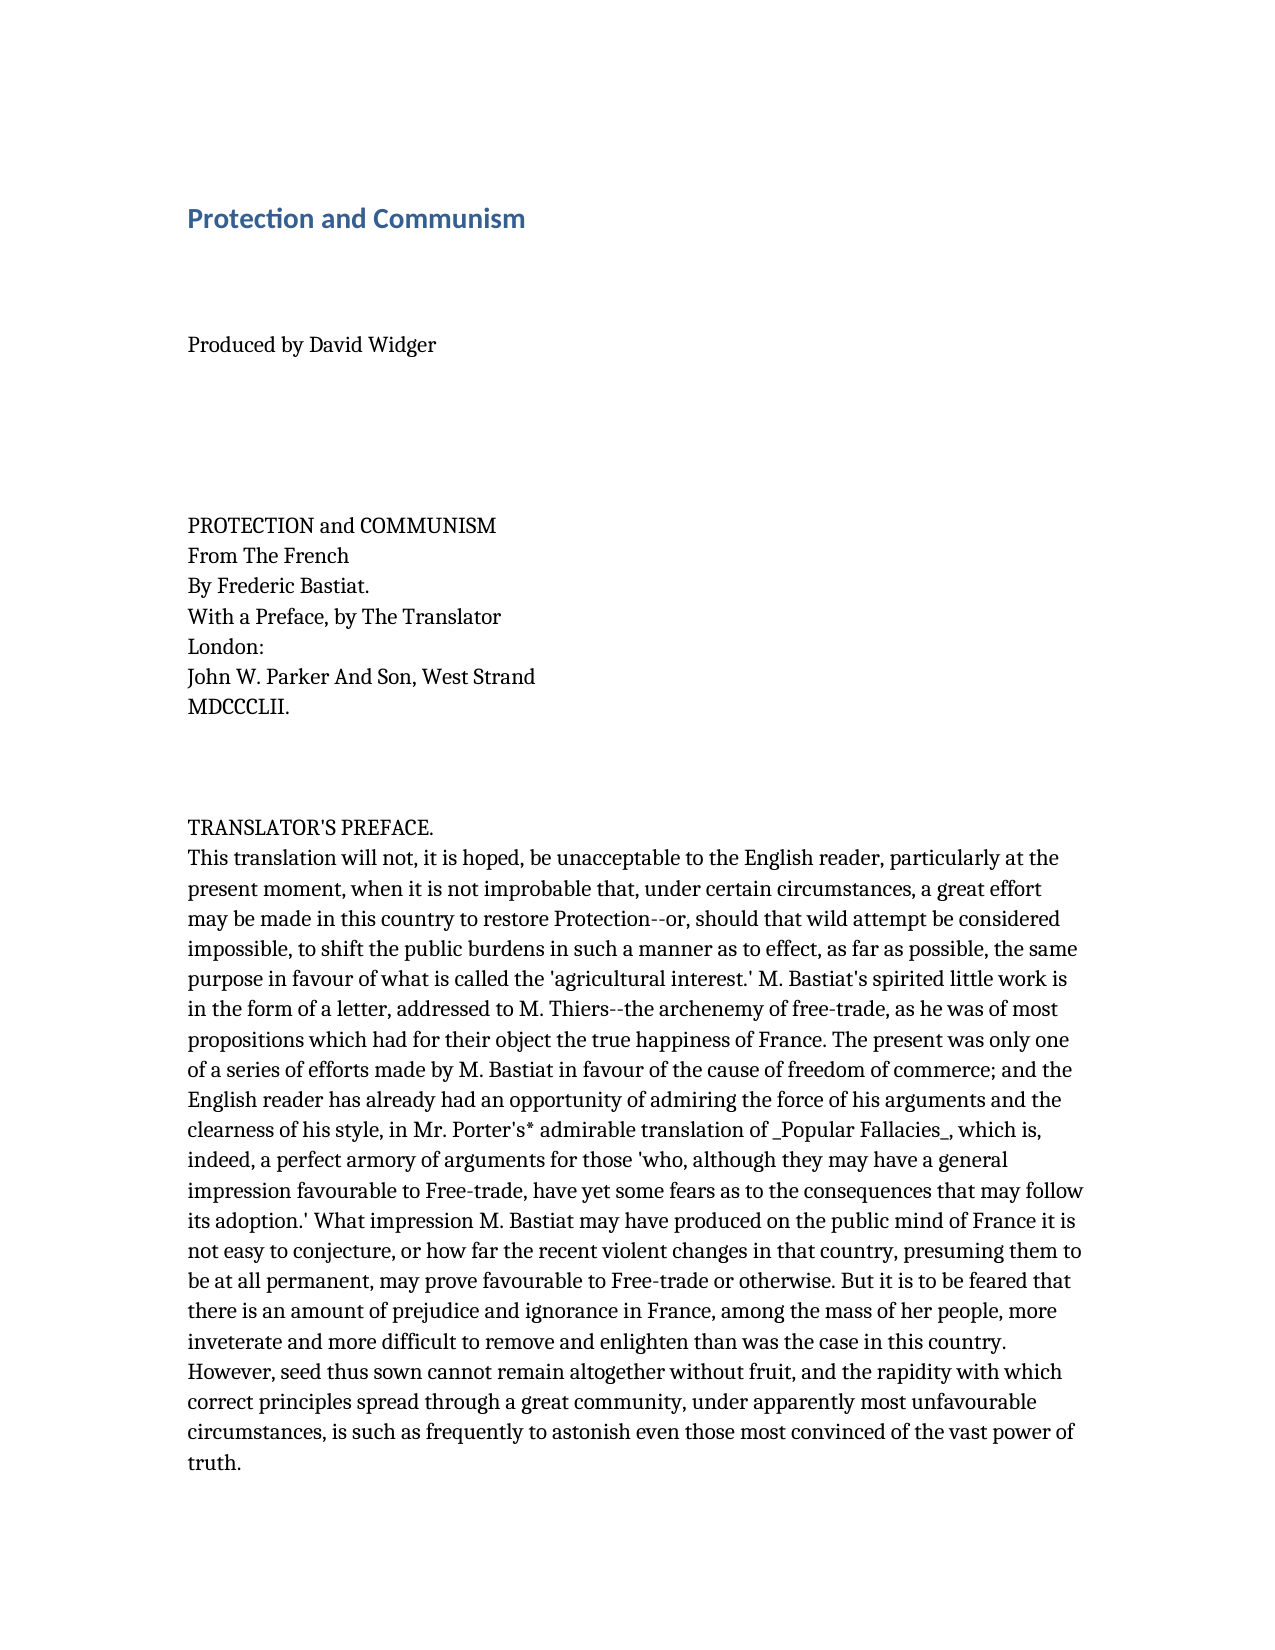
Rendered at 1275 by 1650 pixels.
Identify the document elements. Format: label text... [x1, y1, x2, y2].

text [187, 241, 1087, 1476]
subtitle Protection and Communism [187, 200, 1087, 236]
